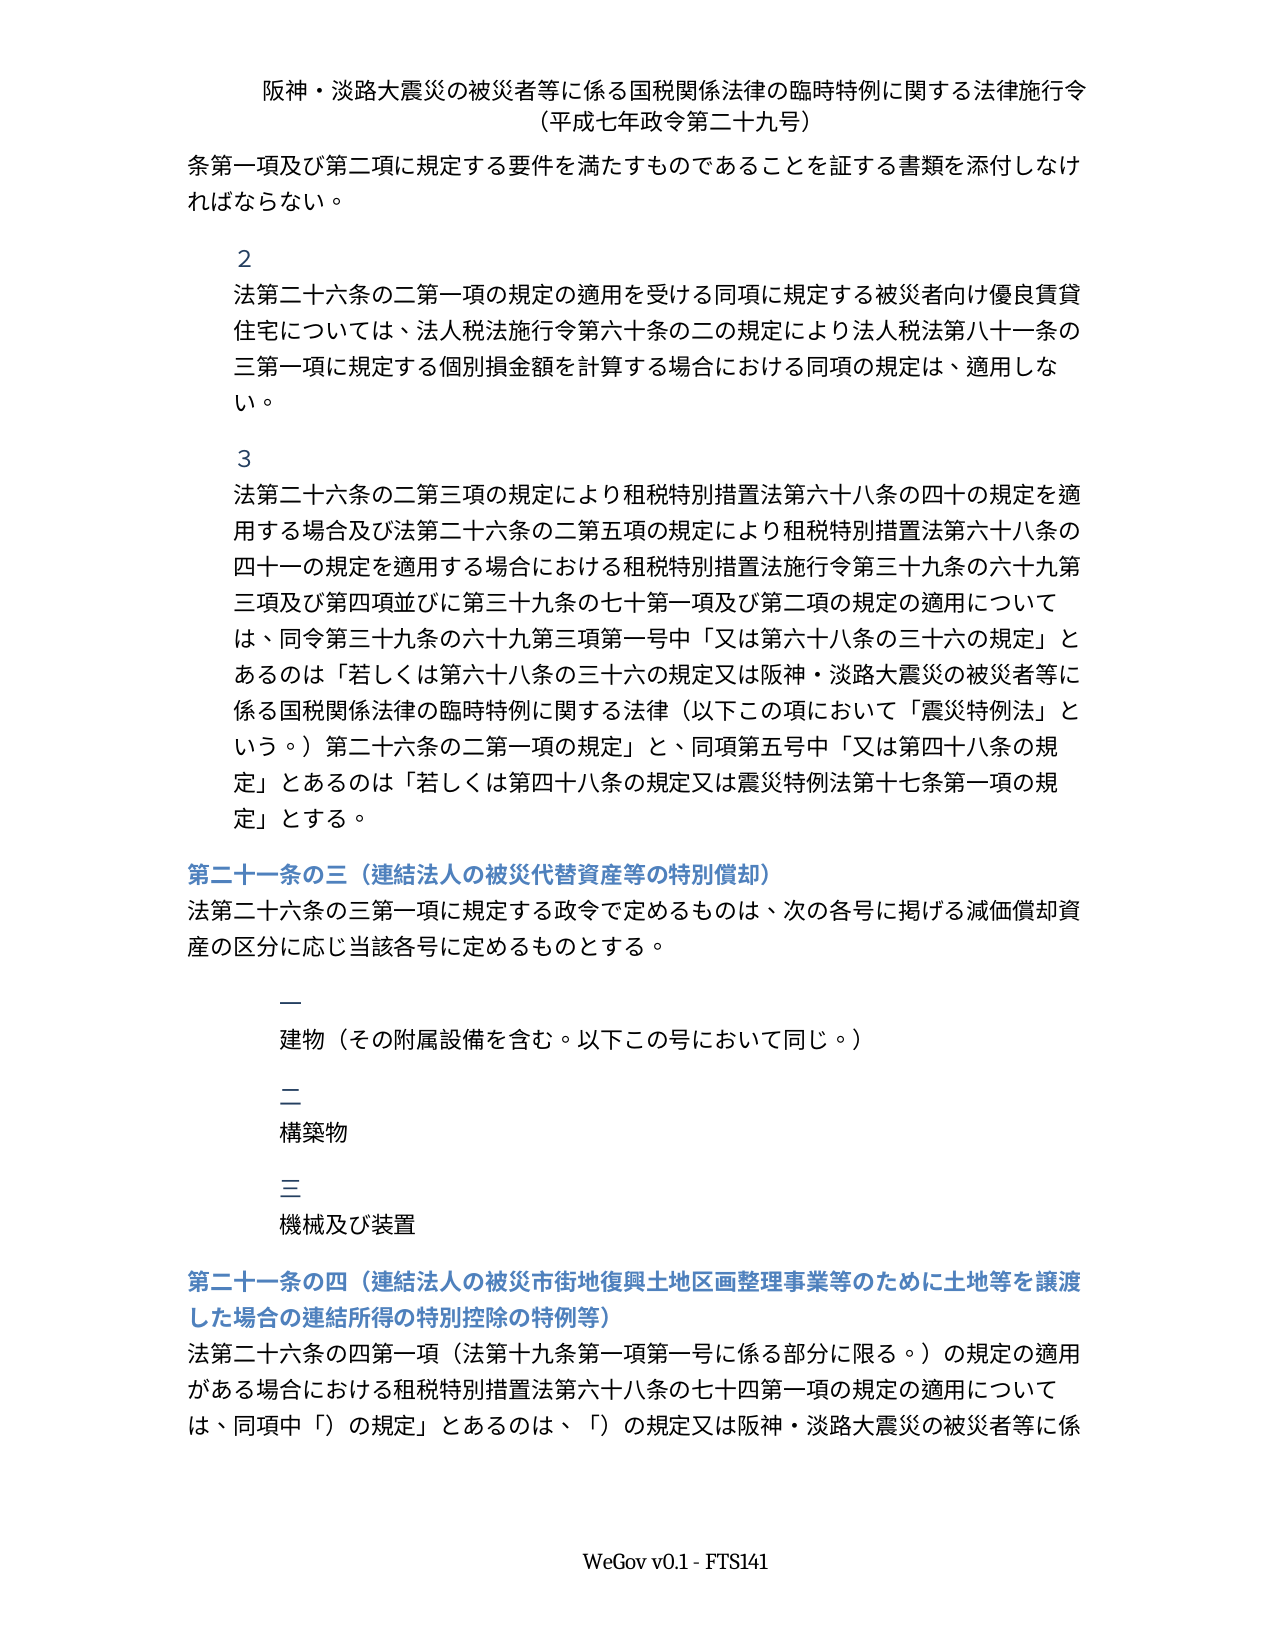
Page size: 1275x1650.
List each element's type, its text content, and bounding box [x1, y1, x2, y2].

text 法第二十六条の三第一項に規定する政令で定めるものは、次の各号に掲げる減価償却資産の区分に応じ当該各号に定めるものとする。 [187, 895, 1087, 962]
subtitle 一 [279, 988, 1087, 1019]
subtitle ２ [233, 243, 1087, 274]
text 構築物 [279, 1117, 1087, 1148]
subtitle 三 [279, 1173, 1087, 1205]
subtitle 第二十一条の四（連結法人の被災市街地復興土地区画整理事業等のために土地等を譲渡した場合の連結所得の特別控除の特例等） [187, 1266, 1087, 1333]
text 機械及び装置 [279, 1209, 1087, 1241]
subtitle 第二十一条の三（連結法人の被災代替資産等の特別償却） [187, 859, 1087, 891]
text 法第二十六条の二第三項の規定により租税特別措置法第六十八条の四十の規定を適用する場合及び法第二十六条の二第五項の規定により租税特別措置法第六十八条の四十一の規定を適用する場合における租税特別措置法施行令第三十九条の六十九第三項及び第四項並びに第三十九条の七十第一項及び第二項の規定の適用については、同令第三十九条の六十九第三項第一号中「又は第六十八条の三十六の規定」とあるのは「若しくは第六十八条の三十六の規定又は阪神・淡路大震災の被災者等に係る国税関係法律の臨時特例に関する法律（以下この項において「震災特例法」という。）第二十六条の二第一項の規定」と、同項第五号中「又は第四十八条の規定」とあるのは「若しくは第四十八条の規定又は震災特例法第十七条第一項の規定」とする。 [233, 479, 1087, 834]
subtitle 二 [279, 1081, 1087, 1112]
subtitle ３ [233, 443, 1087, 474]
text 建物（その附属設備を含む。以下この号において同じ。） [279, 1024, 1087, 1055]
text 法第二十六条の二第一項の規定の適用を受ける同項に規定する被災者向け優良賃貸住宅については、法人税法施行令第六十条の二の規定により法人税法第八十一条の三第一項に規定する個別損金額を計算する場合における同項の規定は、適用しない。 [233, 279, 1087, 418]
